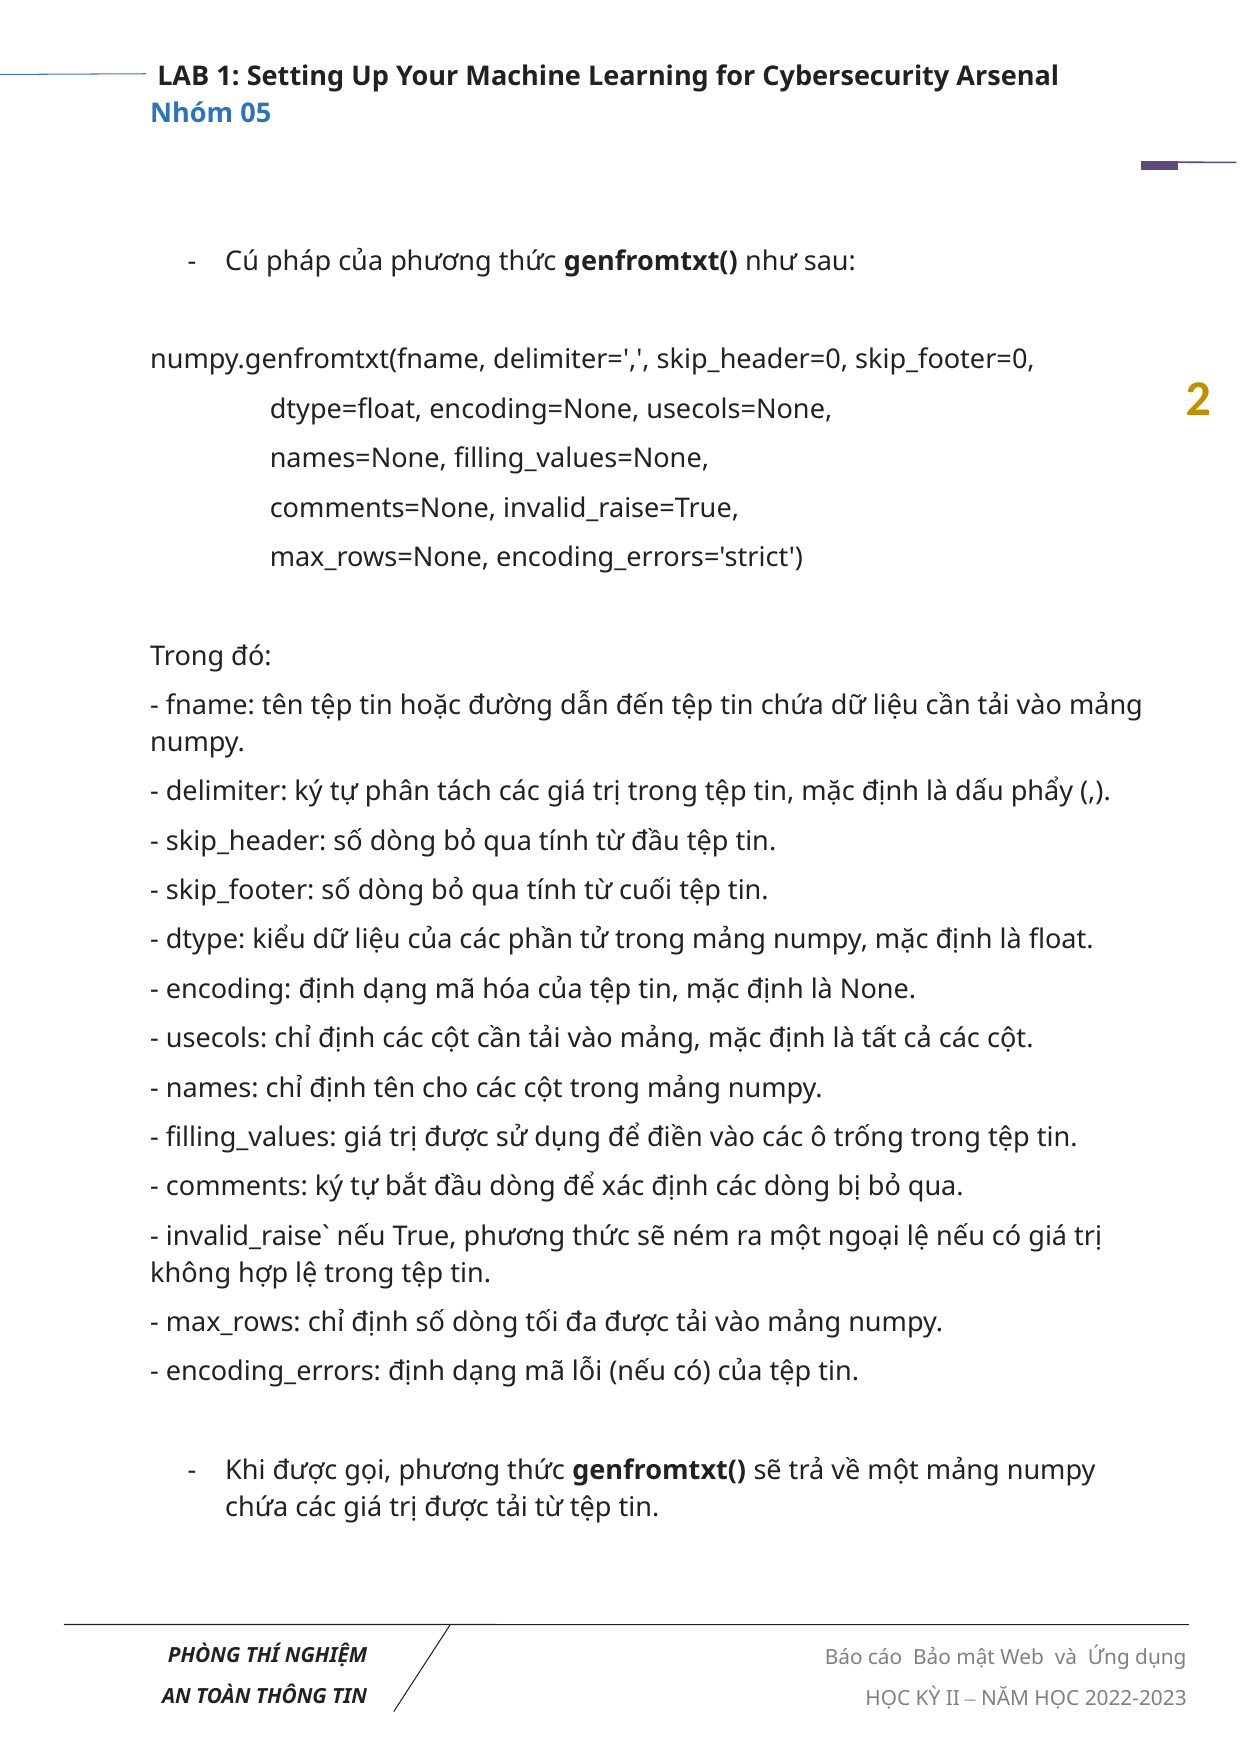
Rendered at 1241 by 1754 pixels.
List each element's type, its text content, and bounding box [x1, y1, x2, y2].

list Khi được gọi, phương thức genfromtxt() sẽ trả về một mảng numpy chứa các giá trị được tải từ tệp tin. [187, 1451, 1153, 1524]
text - encoding: định dạng mã hóa của tệp tin, mặc định là None. [150, 969, 1153, 1006]
text - max_rows: chỉ định số dòng tối đa được tải vào mảng numpy. [150, 1302, 1153, 1339]
text - dtype: kiểu dữ liệu của các phần tử trong mảng numpy, mặc định là float. [150, 920, 1153, 957]
list Cú pháp của phương thức genfromtxt() như sau: [187, 241, 1153, 278]
text - filling_values: giá trị được sử dụng để điền vào các ô trống trong tệp tin. [150, 1117, 1153, 1154]
text - usecols: chỉ định các cột cần tải vào mảng, mặc định là tất cả các cột. [150, 1019, 1153, 1056]
text comments=None, invalid_raise=True, [150, 488, 1153, 525]
text Trong đó: [150, 636, 1153, 673]
text - comments: ký tự bắt đầu dòng để xác định các dòng bị bỏ qua. [150, 1167, 1153, 1204]
text - invalid_raise` nếu True, phương thức sẽ ném ra một ngoại lệ nếu có giá trị không hợp lệ trong tệp tin. [150, 1216, 1153, 1290]
text - skip_header: số dòng bỏ qua tính từ đầu tệp tin. [150, 821, 1153, 858]
text - encoding_errors: định dạng mã lỗi (nếu có) của tệp tin. [150, 1352, 1153, 1389]
text numpy.genfromtxt(fname, delimiter=',', skip_header=0, skip_footer=0, [150, 340, 1153, 377]
text - skip_footer: số dòng bỏ qua tính từ cuối tệp tin. [150, 871, 1153, 907]
text - fname: tên tệp tin hoặc đường dẫn đến tệp tin chứa dữ liệu cần tải vào mảng numpy. [150, 686, 1153, 759]
text max_rows=None, encoding_errors='strict') [150, 537, 1153, 574]
text - names: chỉ định tên cho các cột trong mảng numpy. [150, 1068, 1153, 1105]
text - delimiter: ký tự phân tách các giá trị trong tệp tin, mặc định là dấu phẩy (,). [150, 772, 1153, 809]
text names=None, filling_values=None, [150, 439, 1153, 476]
text dtype=float, encoding=None, usecols=None, [150, 389, 1153, 426]
